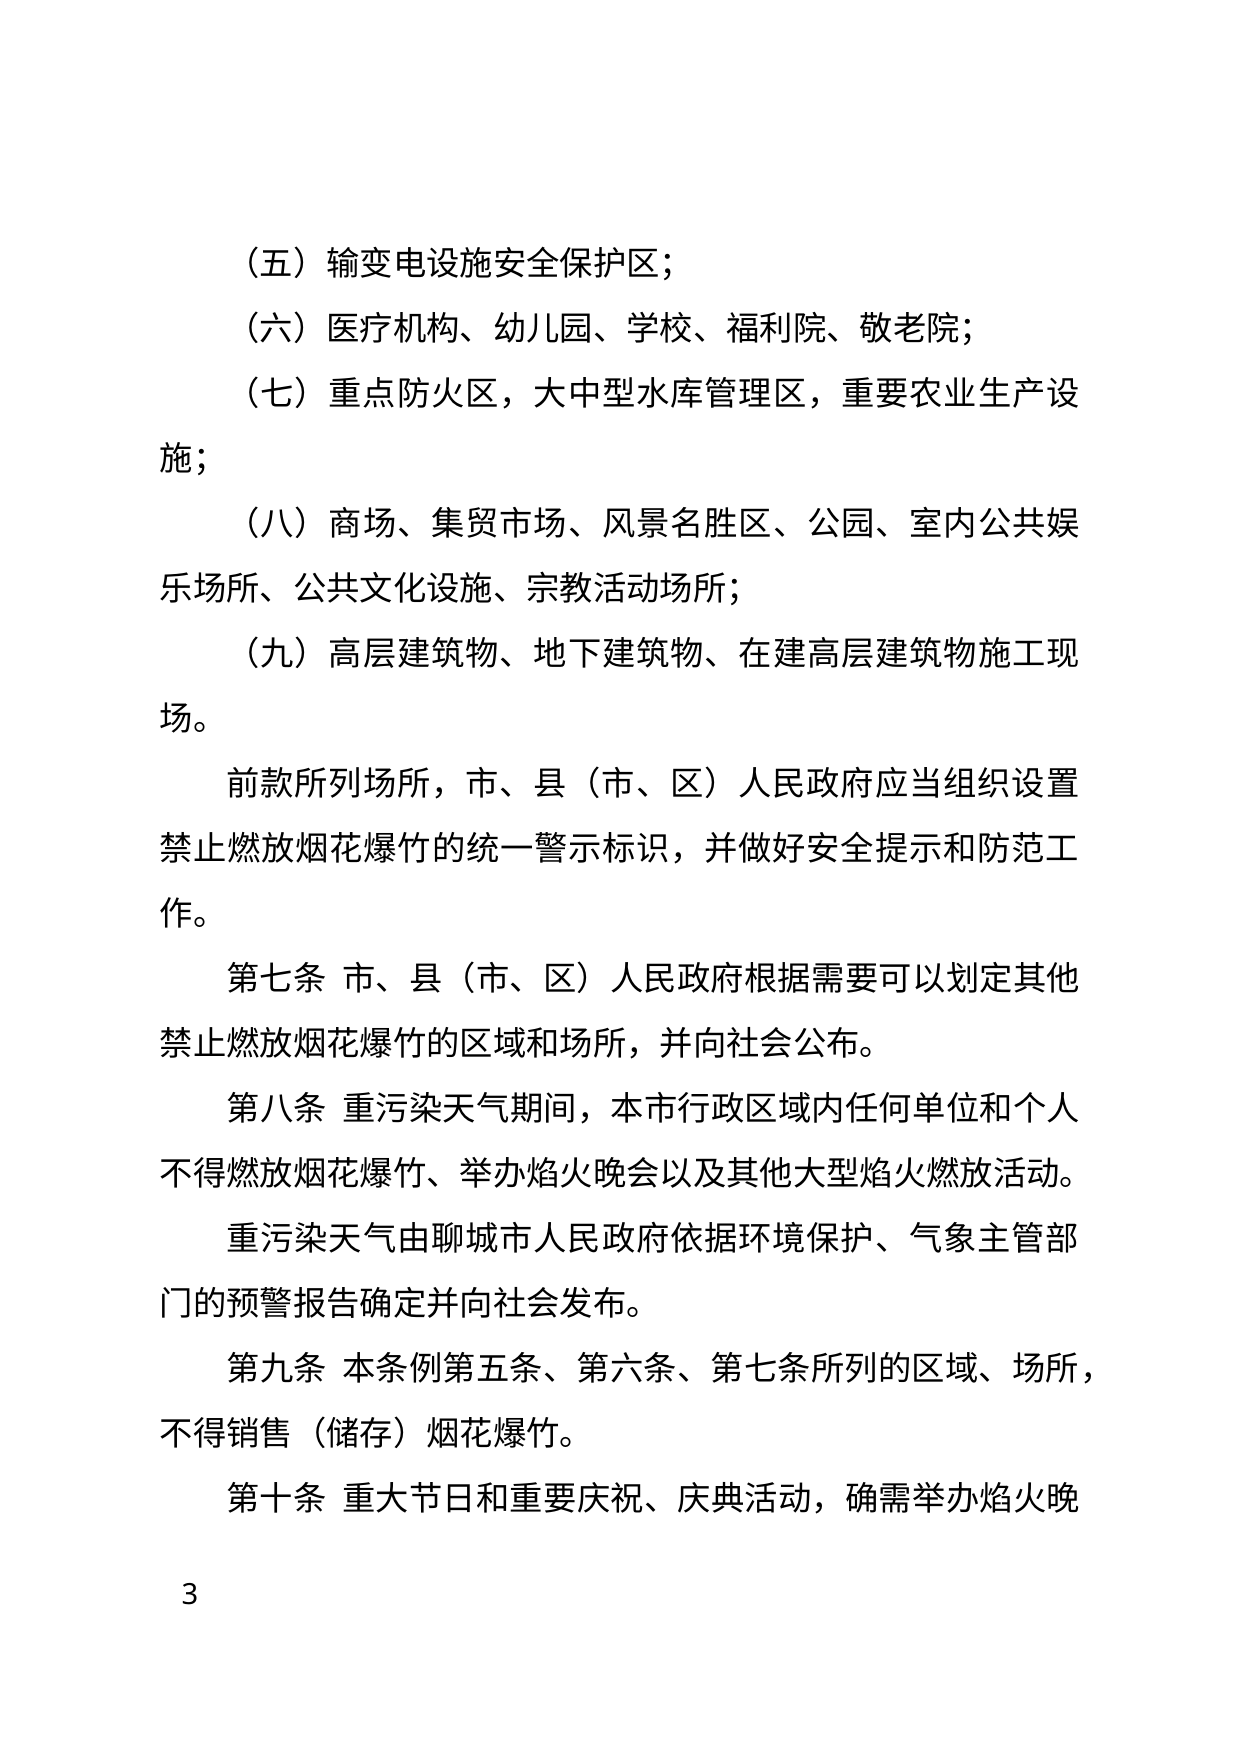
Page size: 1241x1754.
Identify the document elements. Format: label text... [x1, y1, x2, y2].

text （七）重点防火区，大中型水库管理区，重要农业生产设施； [159, 358, 1081, 488]
text 重污染天气由聊城市人民政府依据环境保护、气象主管部门的预警报告确定并向社会发布。 [159, 1203, 1081, 1333]
text 第七条 市、县（市、区）人民政府根据需要可以划定其他禁止燃放烟花爆竹的区域和场所，并向社会公布。 [159, 943, 1081, 1073]
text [159, 1463, 1081, 1528]
text 第九条 本条例第五条、第六条、第七条所列的区域、场所，不得销售（储存）烟花爆竹。 [159, 1333, 1081, 1463]
text 第八条 重污染天气期间，本市行政区域内任何单位和个人不得燃放烟花爆竹、举办焰火晚会以及其他大型焰火燃放活动。 [159, 1073, 1081, 1203]
text （九）高层建筑物、地下建筑物、在建高层建筑物施工现场。 [159, 618, 1081, 748]
text （五）输变电设施安全保护区； [159, 228, 1081, 293]
text （八）商场、集贸市场、风景名胜区、公园、室内公共娱乐场所、公共文化设施、宗教活动场所； [159, 488, 1081, 618]
text （六）医疗机构、幼儿园、学校、福利院、敬老院； [159, 293, 1081, 358]
text 前款所列场所，市、县（市、区）人民政府应当组织设置禁止燃放烟花爆竹的统一警示标识，并做好安全提示和防范工作。 [159, 748, 1081, 943]
